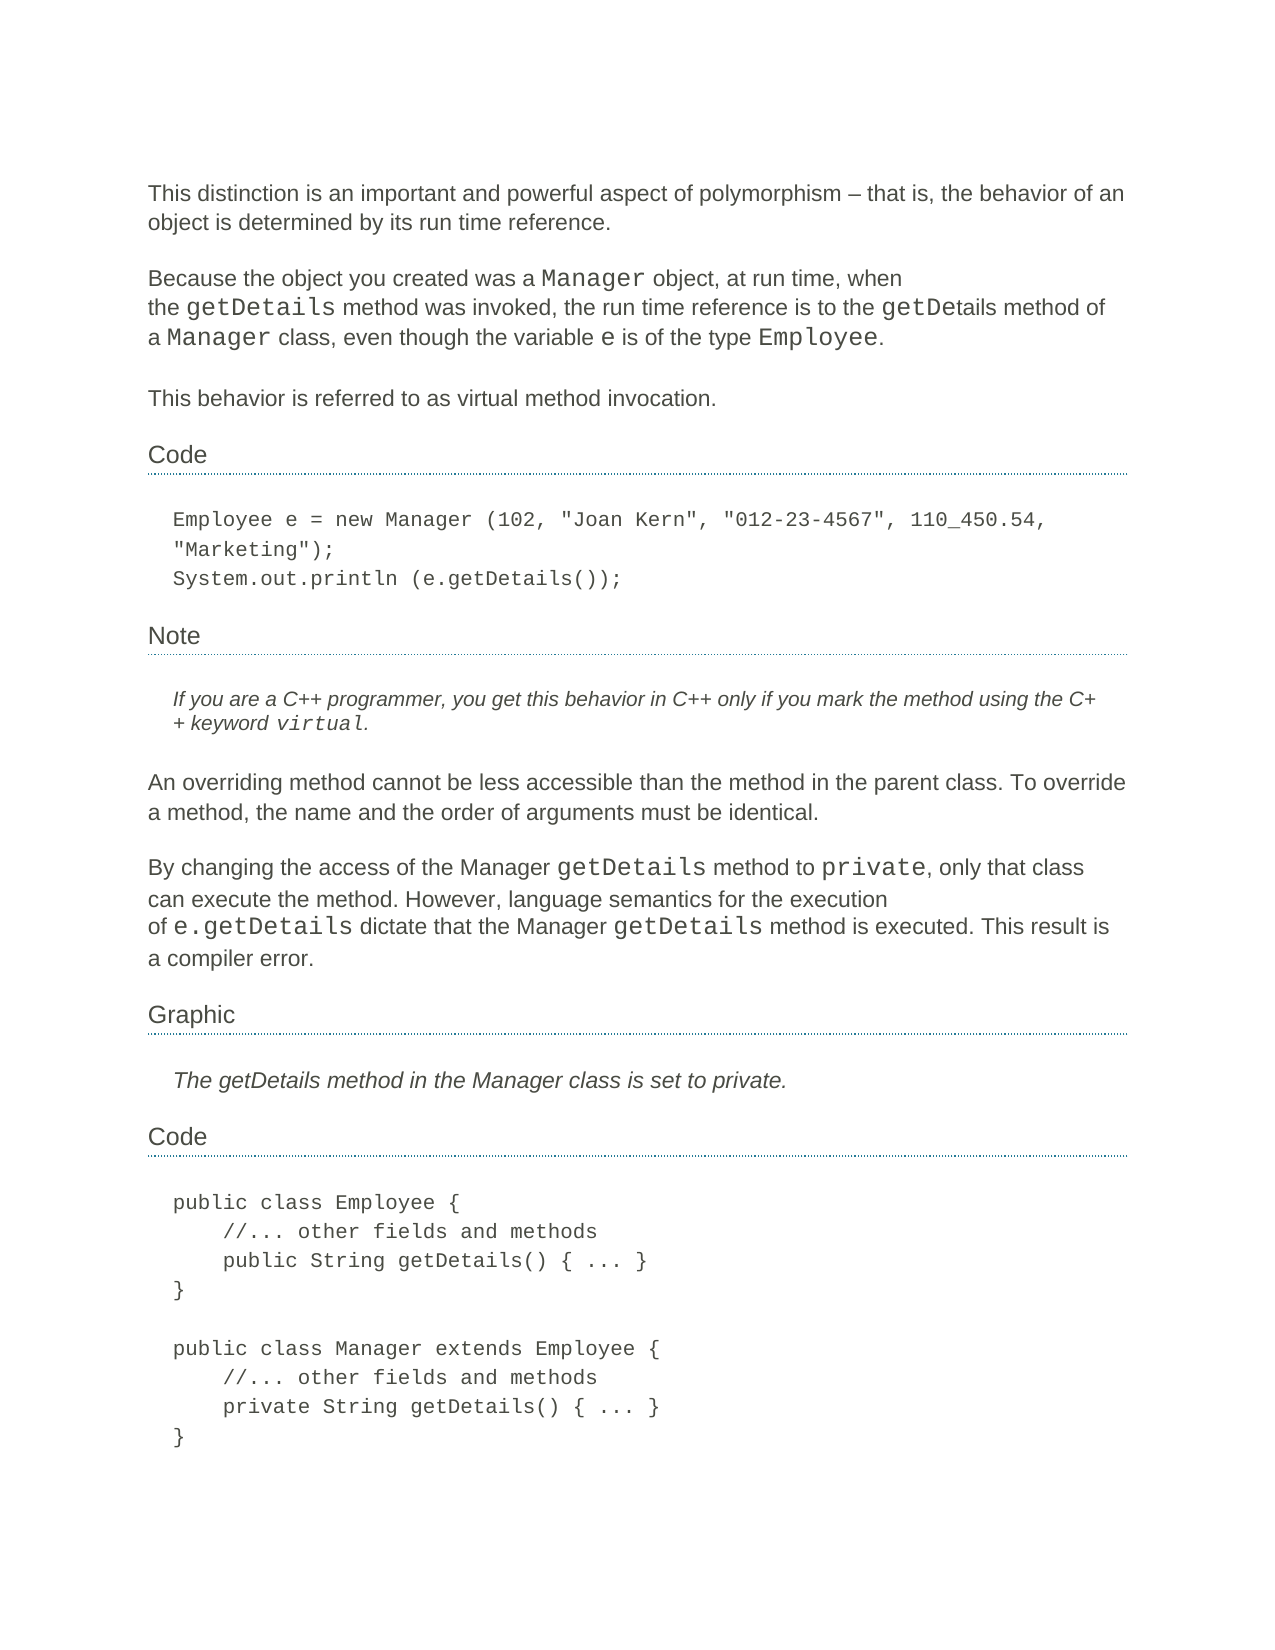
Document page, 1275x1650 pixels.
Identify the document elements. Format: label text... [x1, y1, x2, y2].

text Code [148, 440, 1127, 474]
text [148, 148, 1127, 235]
text Code [148, 1122, 1127, 1157]
text Employee e = new Manager (102, "Joan Kern", "012-23-4567", 110_450.54, "Marketing"); System.out.println (e.getDetails()); [173, 504, 1102, 592]
text Note [148, 621, 1127, 655]
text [173, 1186, 1102, 1479]
text If you are a C++ programmer, you get this behavior in C++ only if you mark the method using the C++ keyword virtual. [173, 684, 1102, 737]
text Graphic [148, 1000, 1127, 1035]
text Because the object you created was a Manager object, at run time, when the getDetails method was invoked, the run time reference is to the getDetails method of a Manager class, even though the variable e is of the type Employee. This behavior is referred to as virtual method invocation. [148, 264, 1127, 411]
text The getDetails method in the Manager class is set to private. [173, 1064, 1102, 1093]
text An overriding method cannot be less accessible than the method in the parent class. To override a method, the name and the order of arguments must be identical. By changing the access of the Manager getDetails method to private, only that class can execute the method. However, language semantics for the execution of e.getDetails dictate that the Manager getDetails method is executed. This result is a compiler error. [148, 766, 1127, 971]
